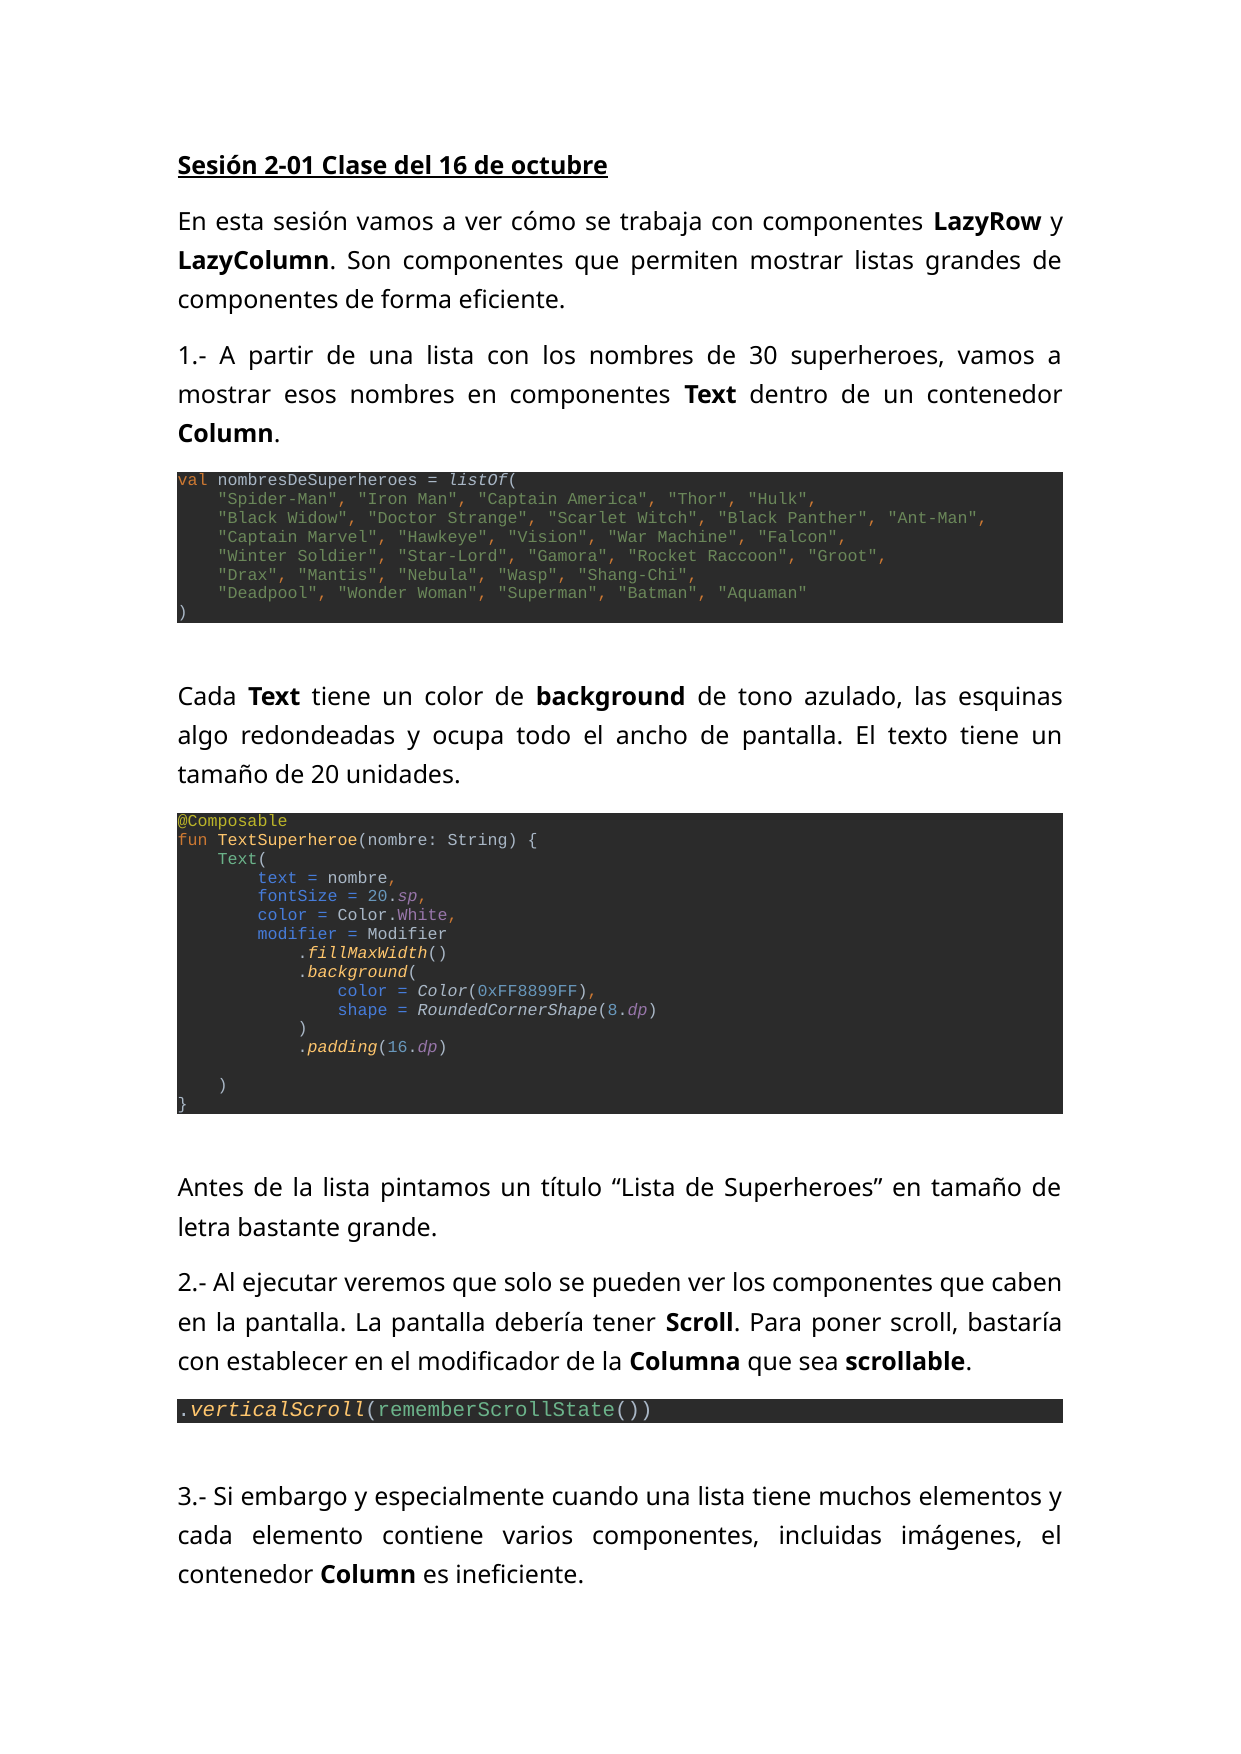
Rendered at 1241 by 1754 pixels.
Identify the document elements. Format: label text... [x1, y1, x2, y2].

text Cada Text tiene un color de background de tono azulado, las esquinas algo redondeadas y ocupa todo el ancho de pantalla. El texto tiene un tamaño de 20 unidades. [177, 678, 1063, 791]
text En esta sesión vamos a ver cómo se trabaja con componentes LazyRow y LazyColumn. Son componentes que permiten mostrar listas grandes de componentes de forma eficiente. [177, 203, 1063, 316]
text .verticalScroll(rememberScrollState()) [177, 1399, 1063, 1423]
text @Composable fun TextSuperheroe(nombre: String) { Text( text = nombre, fontSize = 20.sp, color = Color.White, modifier = Modifier .fillMaxWidth() .background( color = Color(0xFF8899FF), shape = RoundedCornerShape(8.dp) ) .padding(16.dp) ) } [177, 813, 1063, 1114]
text 1.- A partir de una lista con los nombres de 30 superheroes, vamos a mostrar esos nombres en componentes Text dentro de un contenedor Column. [177, 338, 1063, 450]
text 3.- Si embargo y especialmente cuando una lista tiene muchos elementos y cada elemento contiene varios componentes, incluidas imágenes, el contenedor Column es ineficiente. [177, 1479, 1063, 1591]
text Sesión 2-01 Clase del 16 de octubre [177, 148, 1063, 182]
text val nombresDeSuperheroes = listOf( "Spider-Man", "Iron Man", "Captain America", "Thor", "Hulk", "Black Widow", "Doctor Strange", "Scarlet Witch", "Black Panther", "Ant-Man", "Captain Marvel", "Hawkeye", "Vision", "War Machine", "Falcon", "Winter Soldier", "Star-Lord", "Gamora", "Rocket Raccoon", "Groot", "Drax", "Mantis", "Nebula", "Wasp", "Shang-Chi", "Deadpool", "Wonder Woman", "Superman", "Batman", "Aquaman" ) [177, 472, 1063, 623]
text 2.- Al ejecutar veremos que solo se pueden ver los componentes que caben en la pantalla. La pantalla debería tener Scroll. Para poner scroll, bastaría con establecer en el modificador de la Columna que sea scrollable. [177, 1265, 1063, 1377]
text Antes de la lista pintamos un título “Lista de Superheroes” en tamaño de letra bastante grande. [177, 1170, 1063, 1243]
